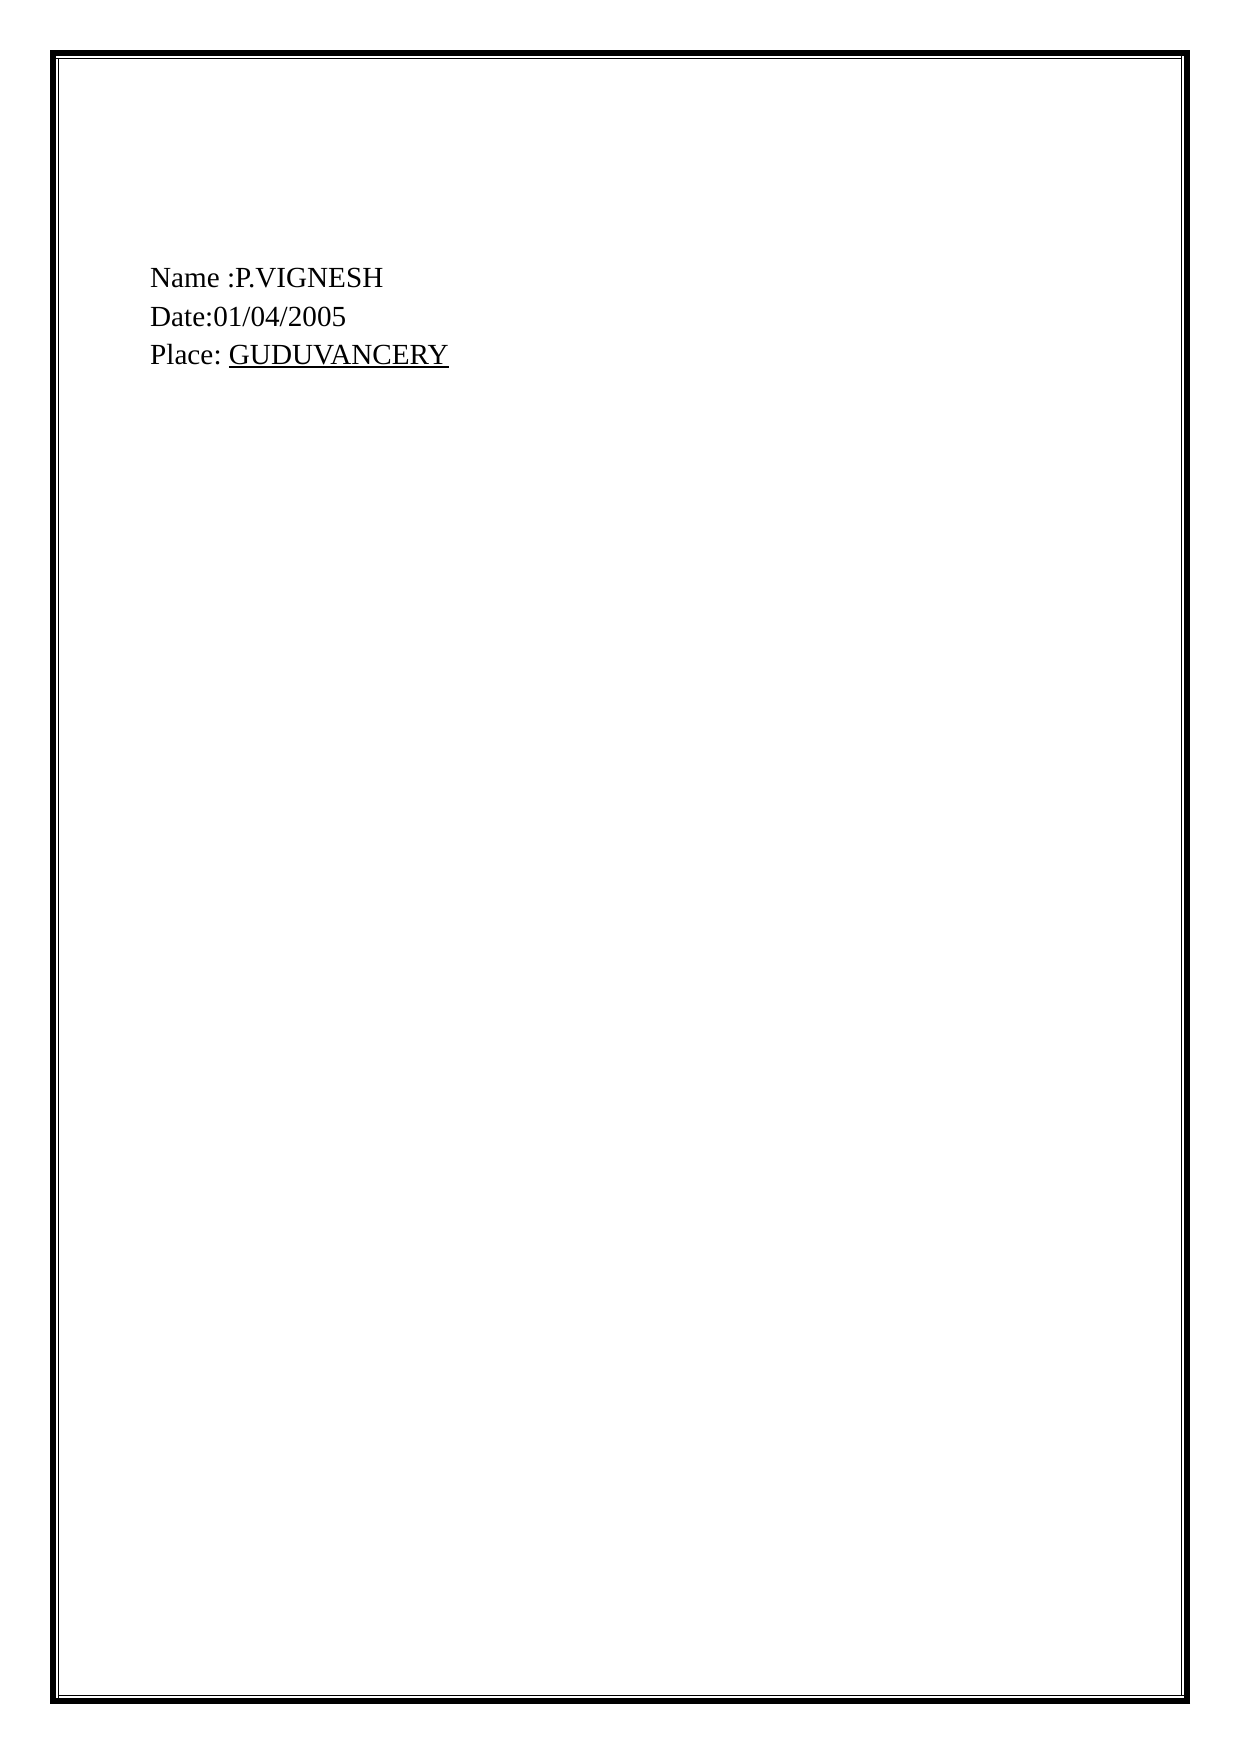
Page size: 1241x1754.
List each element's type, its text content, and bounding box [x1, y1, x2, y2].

text Name :P.VIGNESH Date:01/04/2005 Place: GUDUVANCERY [150, 260, 1090, 371]
